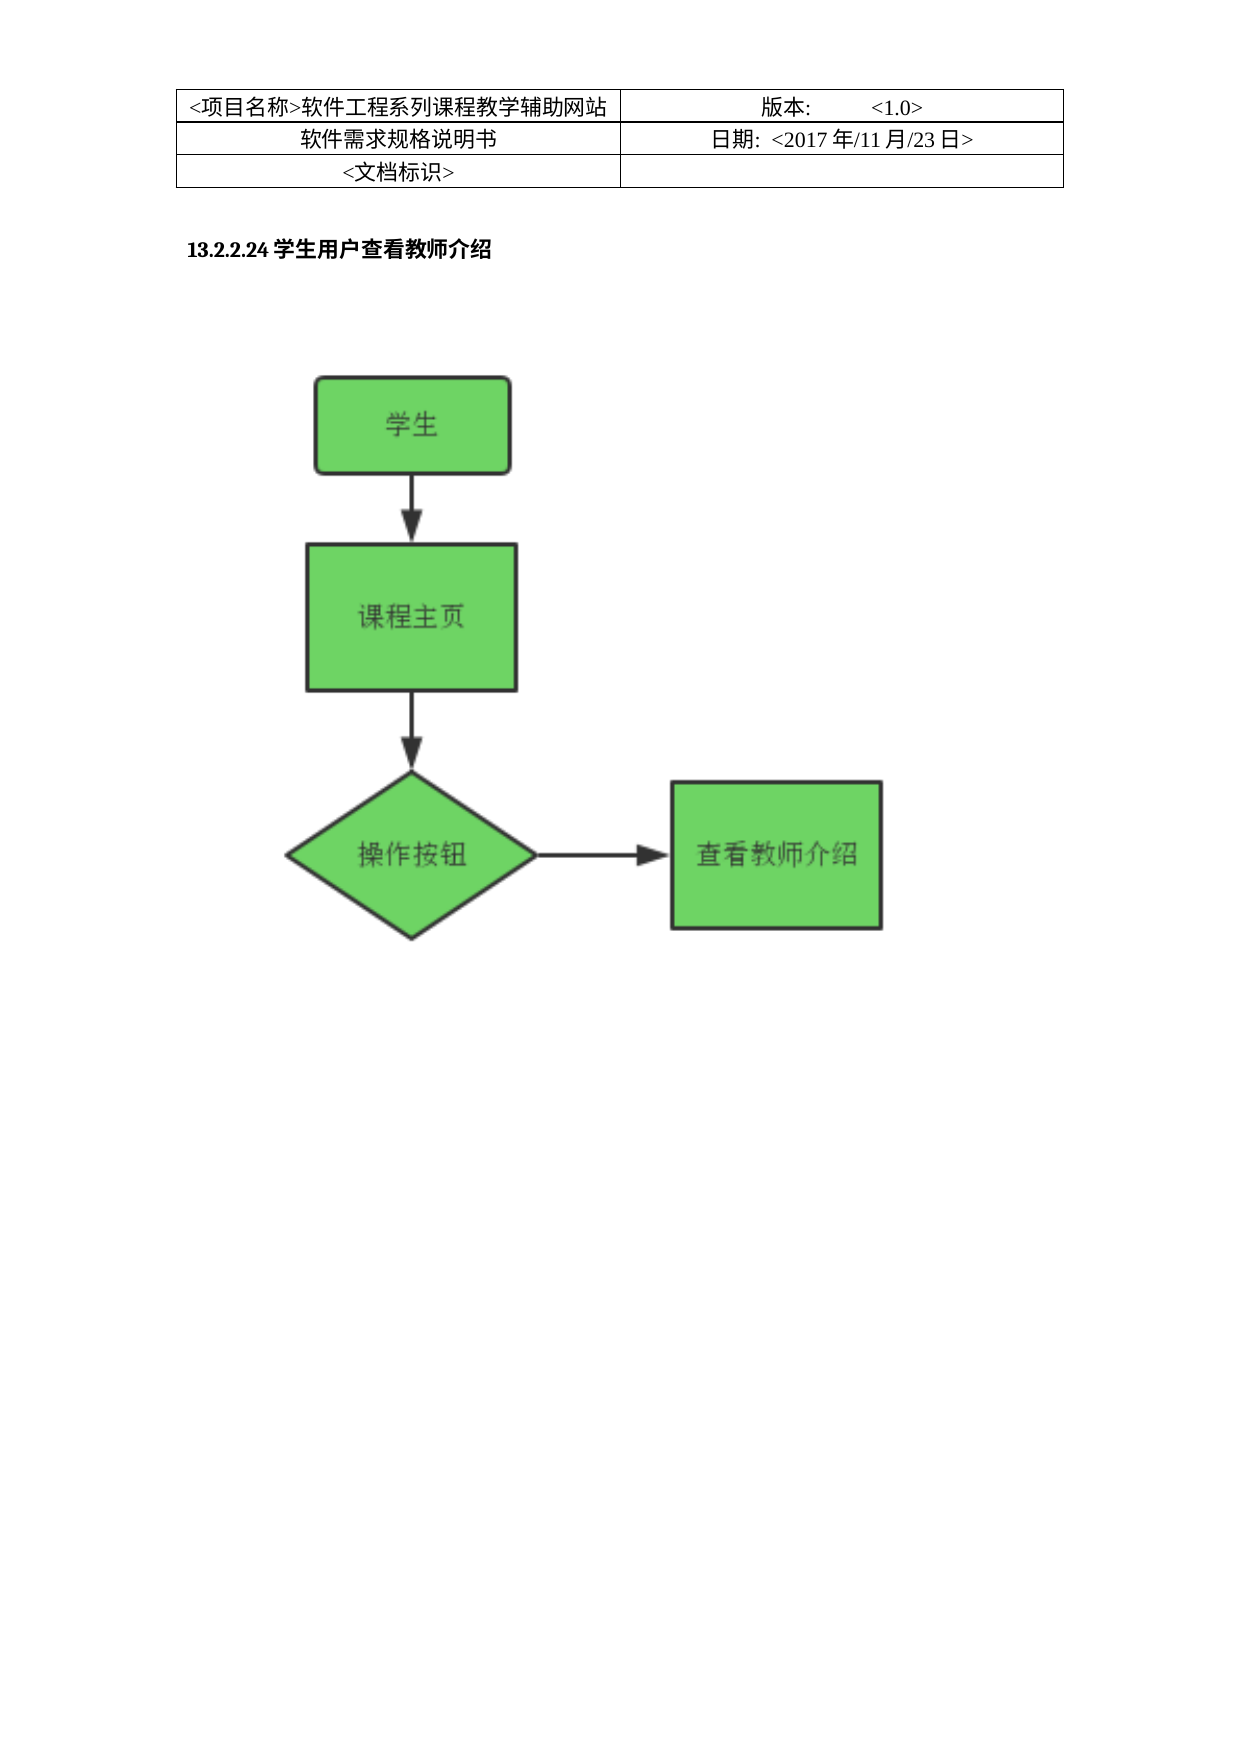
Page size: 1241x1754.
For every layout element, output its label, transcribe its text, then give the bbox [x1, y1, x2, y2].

subtitle 13.2.2.24学生用户查看教师介绍 [187, 231, 1053, 264]
picture [187, 278, 946, 1006]
